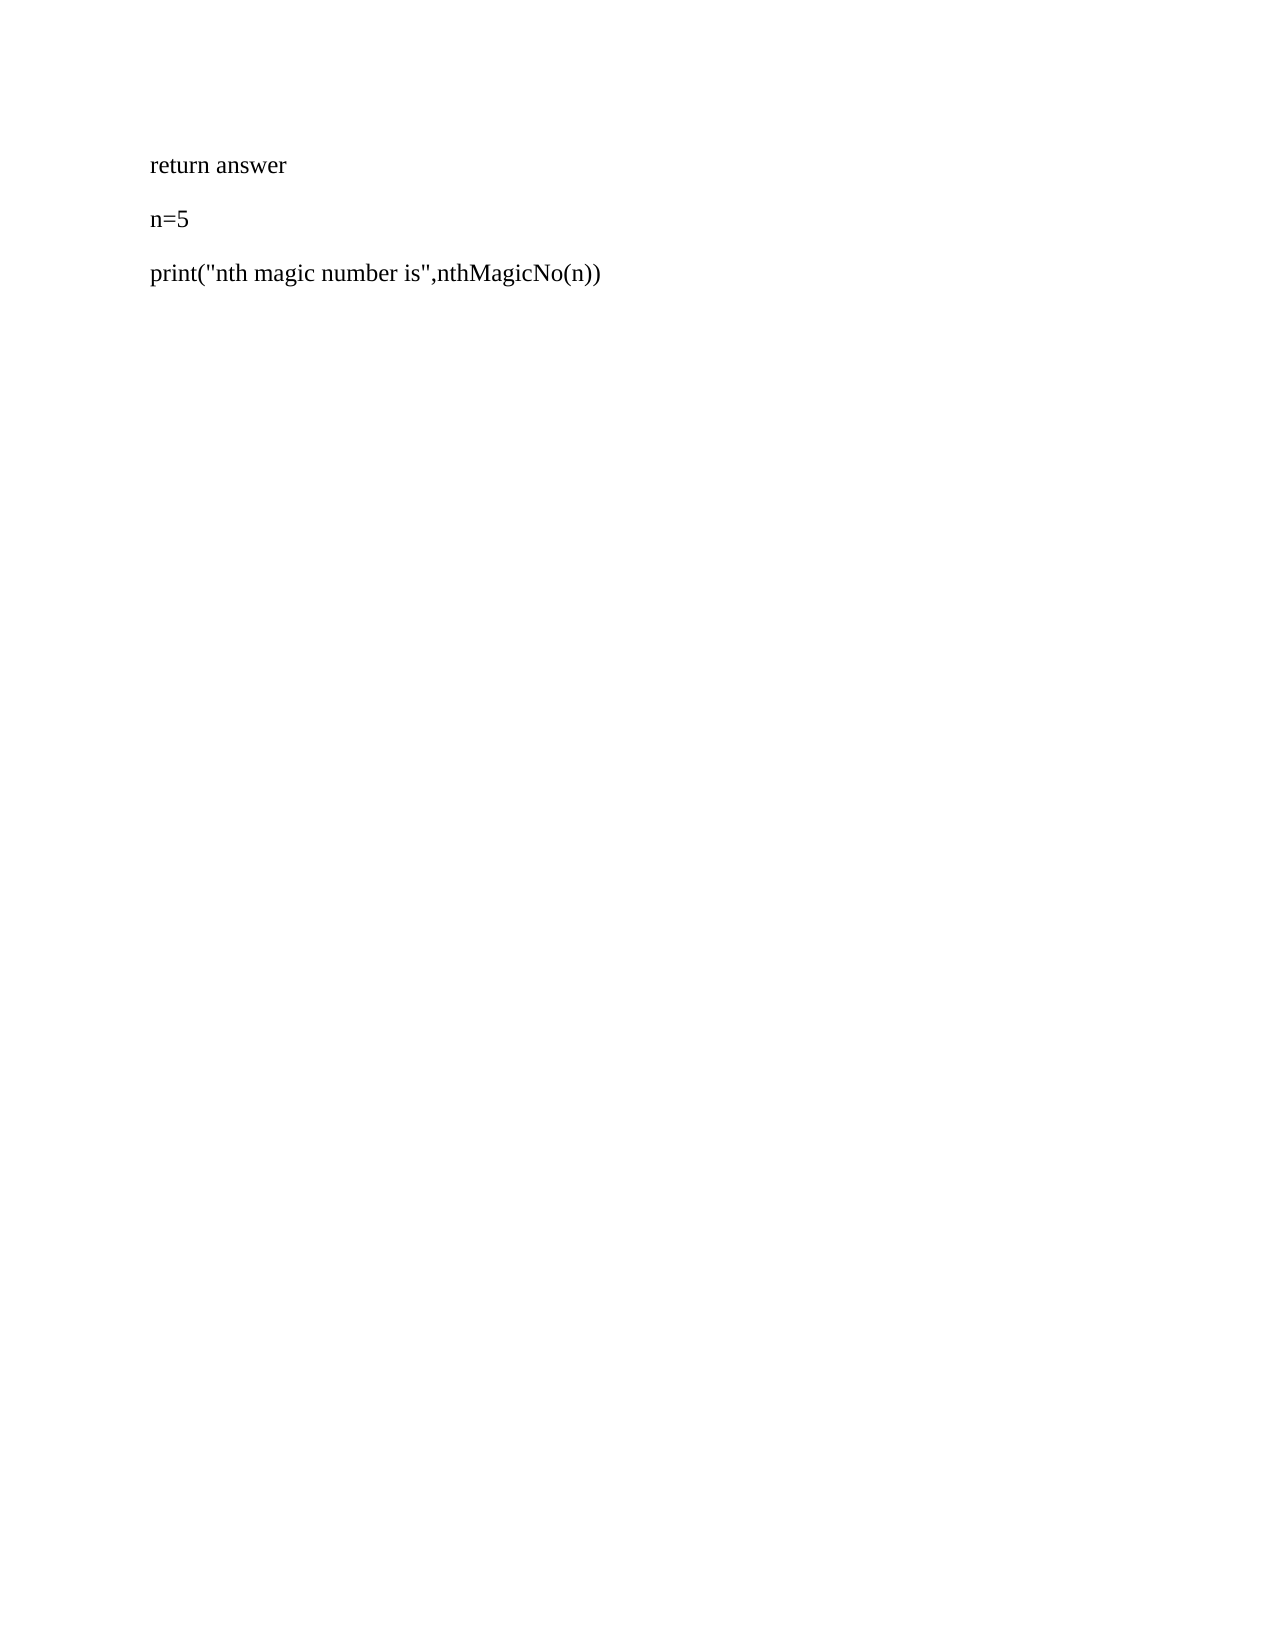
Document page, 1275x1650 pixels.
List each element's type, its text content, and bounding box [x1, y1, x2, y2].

text print("nth magic number is",nthMagicNo(n)) [150, 258, 1125, 286]
text return answer [150, 150, 1125, 179]
text n=5 [150, 204, 1125, 233]
